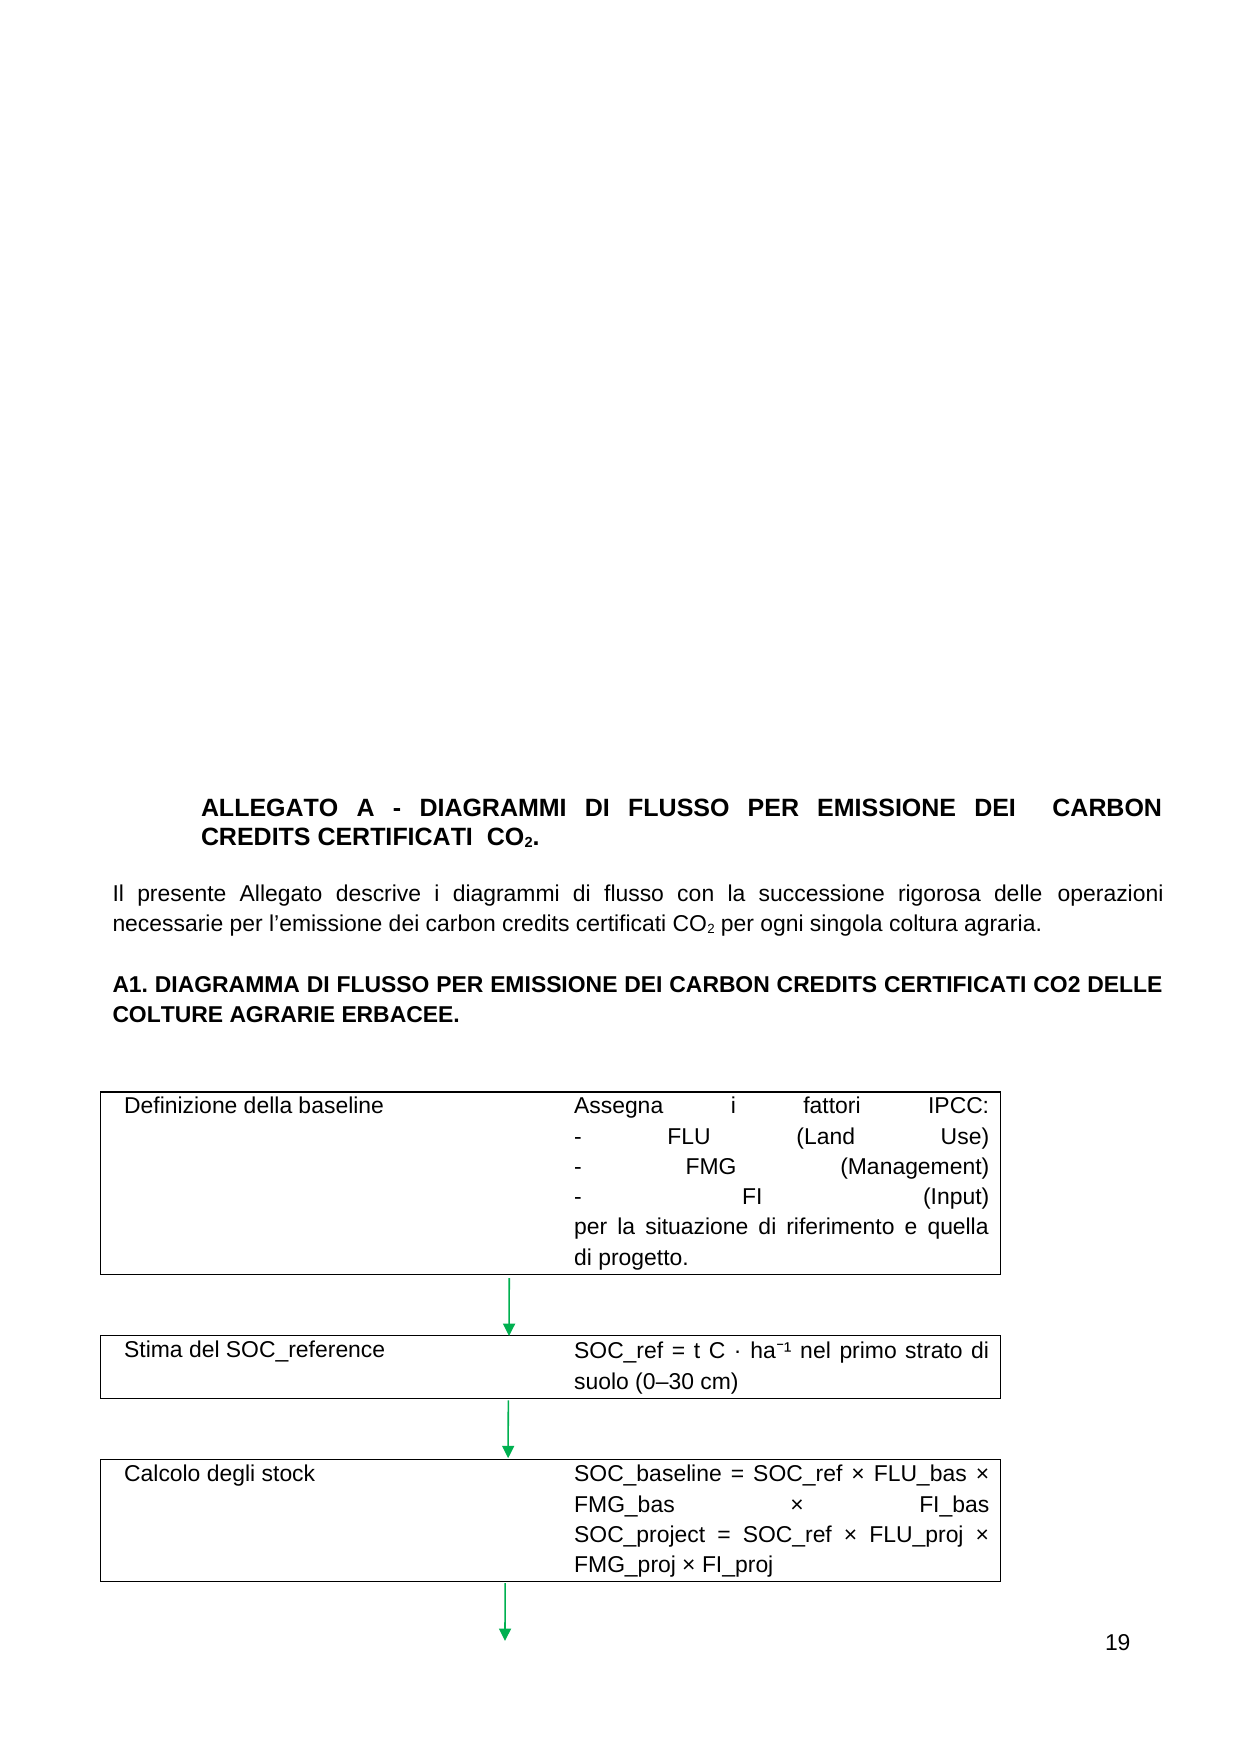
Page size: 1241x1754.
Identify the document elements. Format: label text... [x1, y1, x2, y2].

table_header Definizione della baseline [101, 1093, 551, 1274]
table_header Calcolo degli stock [101, 1460, 551, 1581]
text Il presente Allegato descrive i diagrammi di flusso con la successione rigorosa delle operazioni necessarie per l’emissione dei carbon credits certificati CO2 per ogni singola coltura agraria. [112, 880, 1163, 936]
table_header Stima del SOC_reference [101, 1336, 551, 1398]
table_header SOC_ref = t C · ha⁻¹ nel primo strato di suolo (0–30 cm) [551, 1336, 1000, 1398]
table_header SOC_baseline = SOC_ref × FLU_bas × FMG_bas × FI_bas SOC_project = SOC_ref × FLU_proj × FMG_proj × FI_proj [551, 1460, 1000, 1581]
table_header Assegna i fattori IPCC: - FLU (Land Use) - FMG (Management) - FI (Input) per la situazione di riferimento e quella di progetto. [551, 1093, 1000, 1274]
text ALLEGATO A - DIAGRAMMI DI FLUSSO PER EMISSIONE DEI CARBON CREDITS CERTIFICATI CO2. [201, 793, 1163, 851]
text A1. DIAGRAMMA DI FLUSSO PER EMISSIONE DEI CARBON CREDITS CERTIFICATI CO2 DELLE COLTURE AGRARIE ERBACEE. [112, 971, 1163, 1027]
